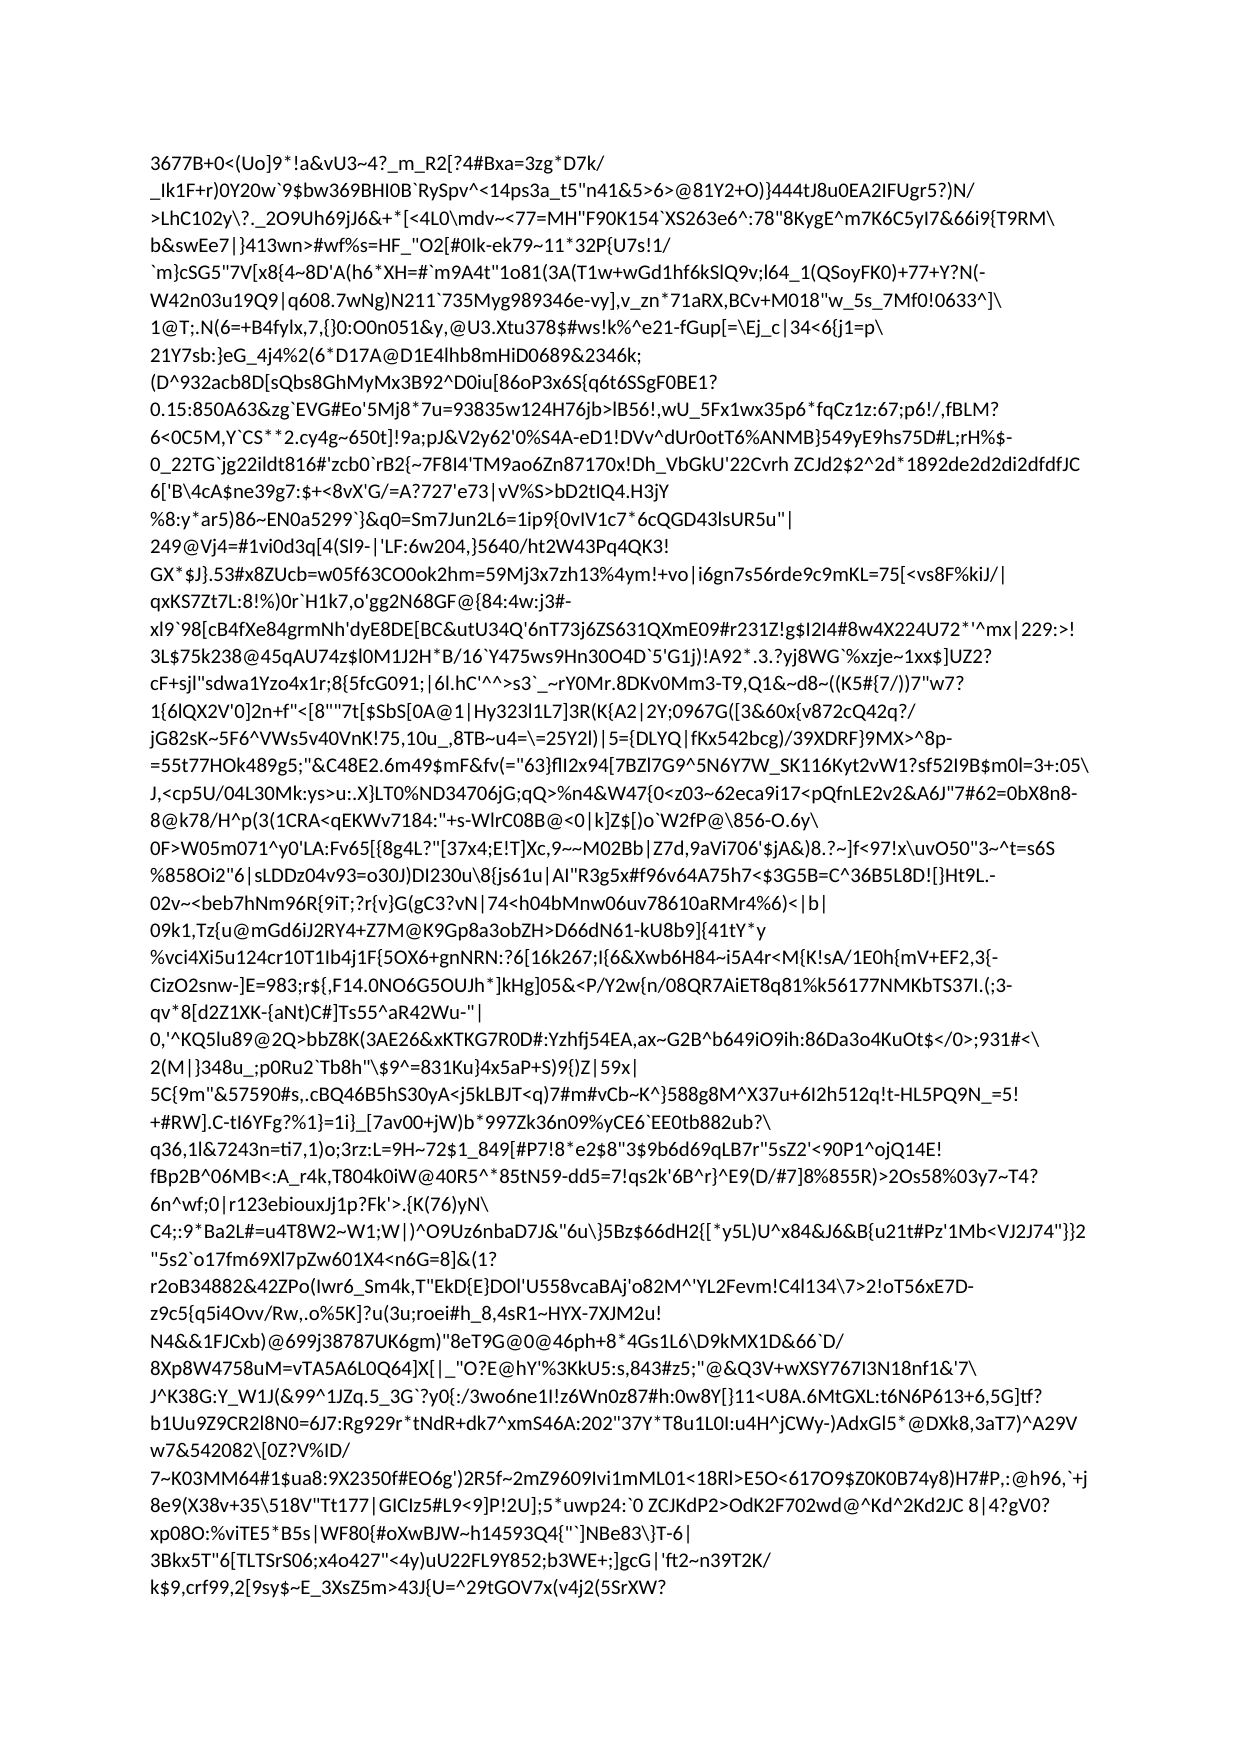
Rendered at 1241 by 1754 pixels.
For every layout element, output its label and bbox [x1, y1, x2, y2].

text [150, 150, 1090, 1600]
